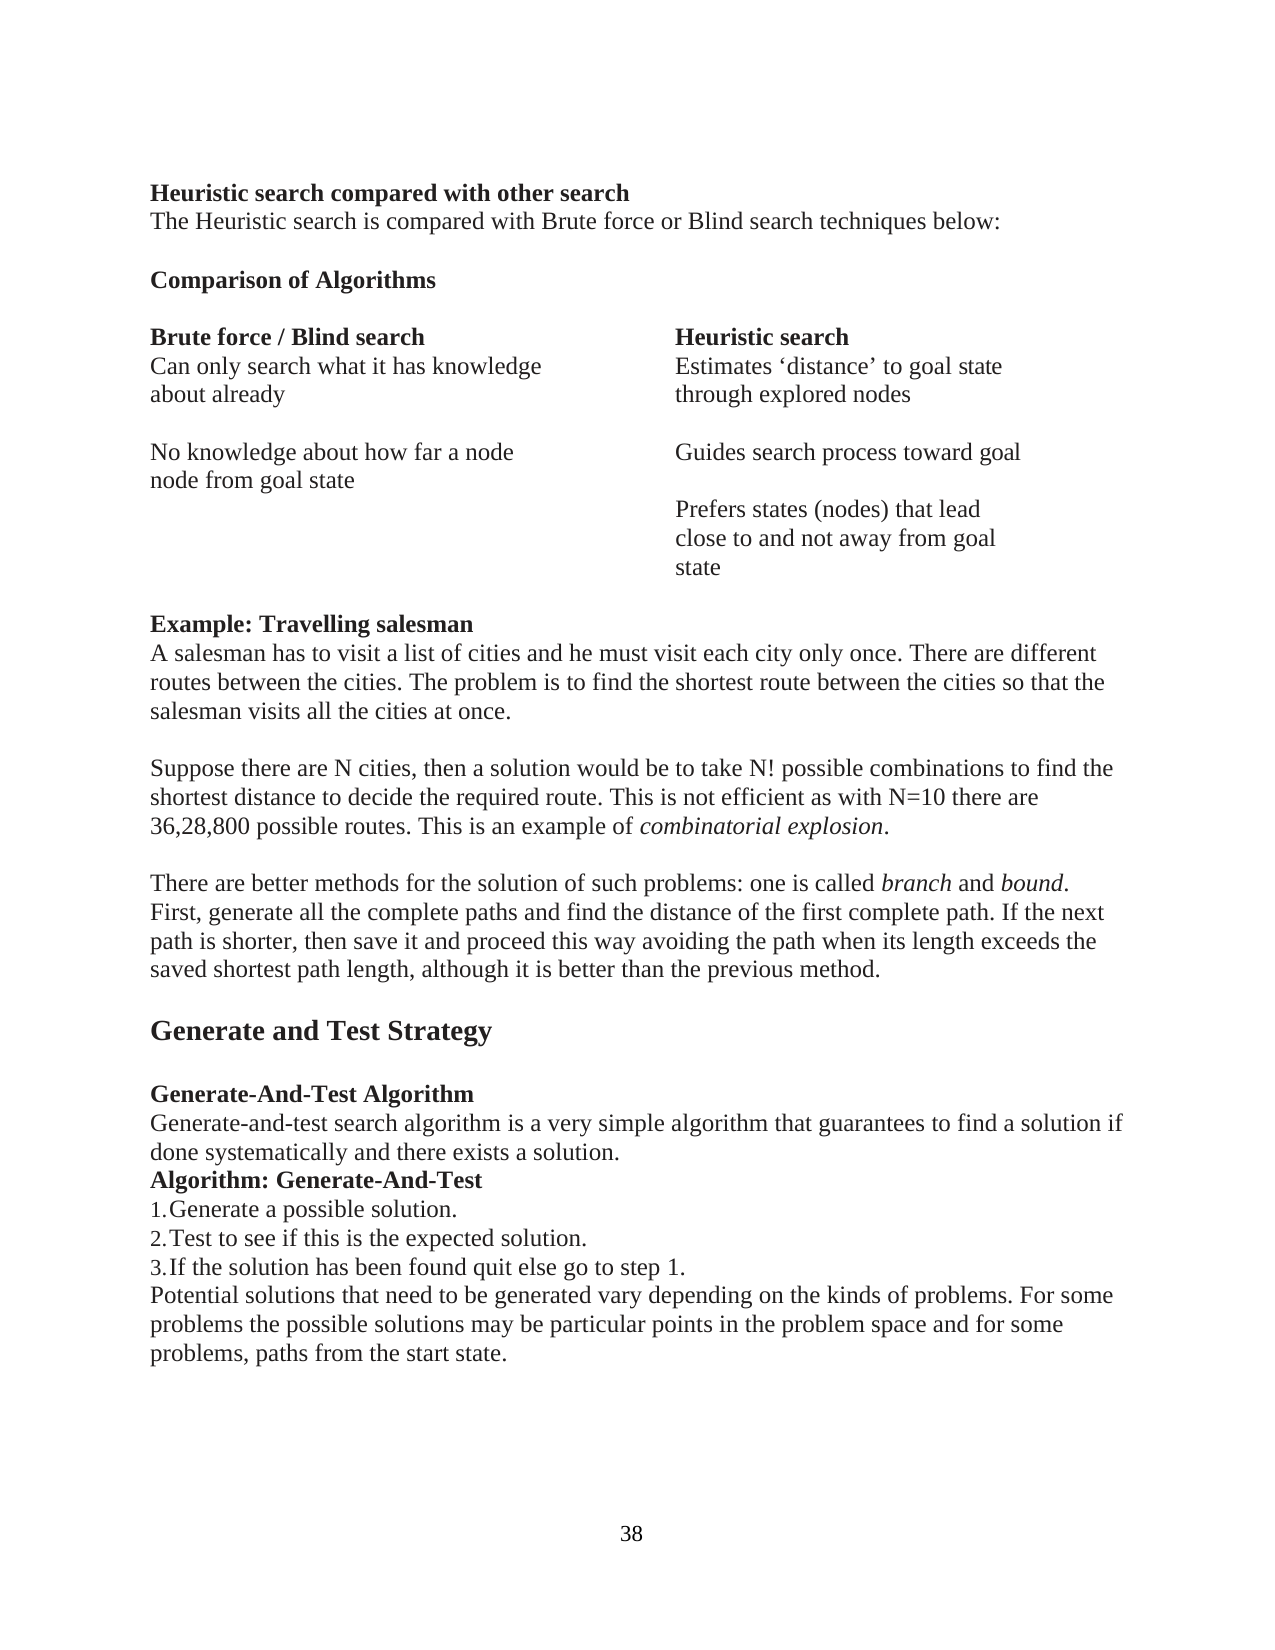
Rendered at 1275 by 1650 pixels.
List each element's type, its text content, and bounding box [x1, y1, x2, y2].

subtitle Comparison of Algorithms [150, 265, 1260, 293]
text Generate and Test Strategy [150, 1013, 1260, 1046]
subtitle Generate-And-Test Algorithm [150, 1080, 1260, 1108]
subtitle Algorithm: Generate-And-Test [150, 1166, 1260, 1194]
subtitle Example: Travelling salesman [150, 610, 1260, 638]
text The Heuristic search is compared with Brute force or Blind search techniques below: [150, 207, 1260, 236]
subtitle Heuristic search compared with other search [150, 178, 1260, 207]
list Generate a possible solution. [150, 1194, 1260, 1223]
text There are better methods for the solution of such problems: one is called branch and bound. First, generate all the complete paths and find the distance of the first complete path. If the next path is shorter, then save it and proceed this way avoiding the path when its length exceeds the saved shortest path length, although it is better than the previous method. [150, 868, 1107, 983]
text Generate-and-test search algorithm is a very simple algorithm that guarantees to find a solution if done systematically and there exists a solution. [150, 1108, 1129, 1166]
text No knowledge about how far a node Guides search process toward goal node from goal state [150, 437, 1022, 494]
text Prefers states (nodes) that lead close to and not away from goal state [675, 494, 1014, 581]
text Potential solutions that need to be generated vary depending on the kinds of problems. For some problems the possible solutions may be particular points in the problem space and for some problems, paths from the start state. [150, 1281, 1118, 1367]
text A salesman has to visit a list of cities and he must visit each city only once. There are different routes between the cities. The problem is to find the shortest route between the cities so that the salesman visits all the cities at once. [150, 638, 1107, 725]
text Suppose there are N cities, then a solution would be to take N! possible combinations to find the shortest distance to decide the required route. This is not efficient as with N=10 there are 36,28,800 possible routes. This is an example of combinatorial explosion. [150, 753, 1116, 839]
list If the solution has been found quit else go to step 1. [150, 1252, 1260, 1281]
text Can only search what it has knowledge Estimates ‘distance’ to goal state about already through explored nodes [150, 351, 1004, 408]
text Brute force / Blind search Heuristic search [150, 322, 1260, 351]
list Test to see if this is the expected solution. [150, 1223, 1260, 1252]
